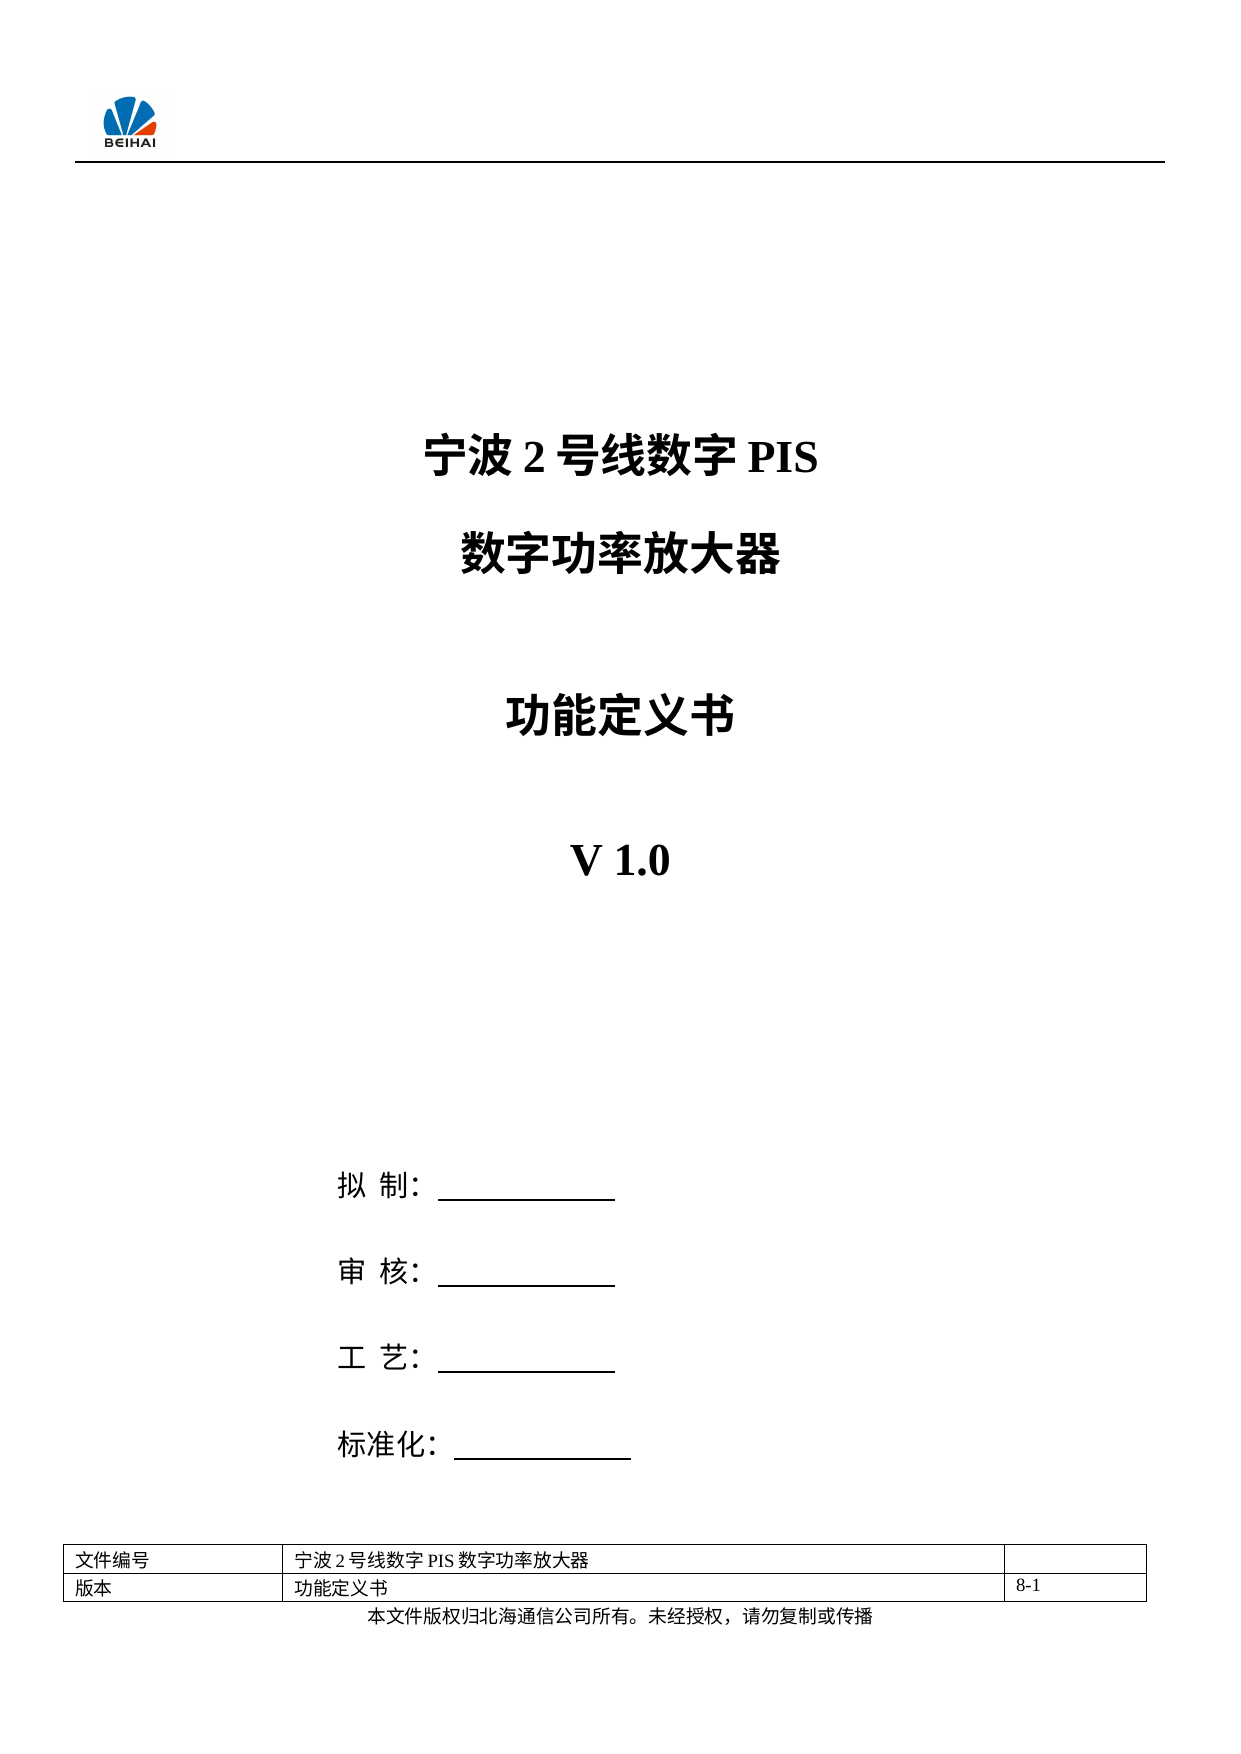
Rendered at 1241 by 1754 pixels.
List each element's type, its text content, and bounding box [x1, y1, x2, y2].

text 宁波2号线数字PIS [75, 404, 1165, 501]
text V 1.0 [75, 826, 1165, 891]
picture [89, 88, 173, 159]
text 数字功率放大器 [75, 501, 1165, 599]
text 标准化： [294, 1410, 1165, 1475]
text 拟 制： [294, 1151, 1165, 1216]
text 工 艺： [294, 1324, 1165, 1389]
text 审 核： [294, 1238, 1165, 1303]
text 功能定义书 [75, 664, 1165, 761]
